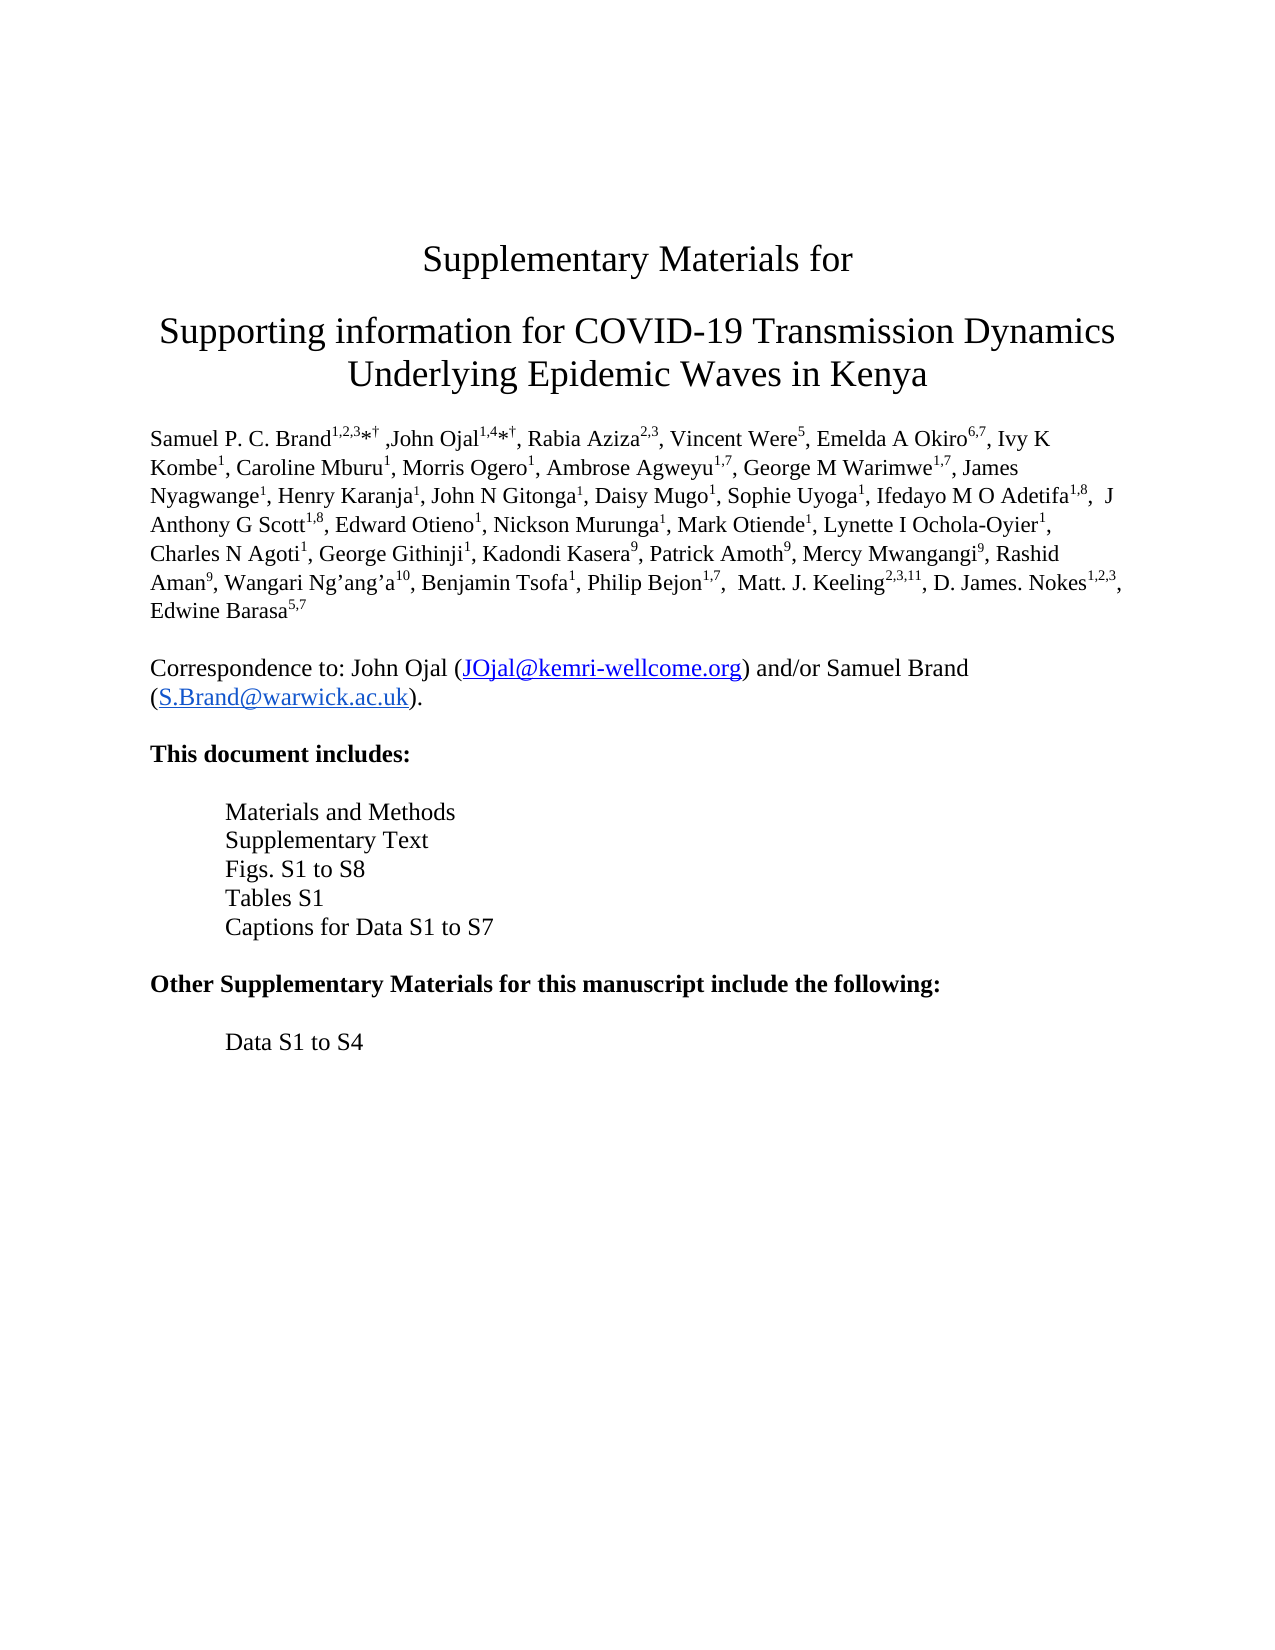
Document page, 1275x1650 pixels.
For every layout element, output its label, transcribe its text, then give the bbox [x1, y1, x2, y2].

text Data S1 to S4 [225, 1027, 1125, 1056]
text Supplementary Text [225, 826, 1125, 854]
text Materials and Methods [225, 797, 1125, 826]
text Captions for Data S1 to S7 [225, 912, 1125, 941]
text Samuel P. C. Brand1,2,3*† ,John Ojal1,4*†, Rabia Aziza2,3, Vincent Were5, Emelda A Okiro6,7, Ivy K Kombe1, Caroline Mburu1, Morris Ogero1, Ambrose Agweyu1,7, George M Warimwe1,7, James Nyagwange1, Henry Karanja1, John N Gitonga1, Daisy Mugo1, Sophie Uyoga1, Ifedayo M O Adetifa1,8, J Anthony G Scott1,8, Edward Otieno1, Nickson Murunga1, Mark Otiende1, Lynette I Ochola-Oyier1, Charles N Agoti1, George Githinji1, Kadondi Kasera9, Patrick Amoth9, Mercy Mwangangi9, Rashid Aman9, Wangari Ng’ang’a10, Benjamin Tsofa1, Philip Bejon1,7, Matt. J. Keeling2,3,11, D. James. Nokes1,2,3, Edwine Barasa5,7 [150, 423, 1125, 624]
text Figs. S1 to S8 [225, 854, 1125, 883]
text This document includes: [150, 739, 1125, 768]
text Tables S1 [225, 883, 1125, 912]
text Supplementary Materials for [150, 236, 1125, 279]
text Supporting information for COVID-19 Transmission Dynamics Underlying Epidemic Waves in Kenya [150, 308, 1125, 394]
text Other Supplementary Materials for this manuscript include the following: [150, 969, 1125, 998]
text Correspondence to: John Ojal (JOjal@kemri-wellcome.org) and/or Samuel Brand (S.Brand@warwick.ac.uk). [150, 653, 1125, 711]
